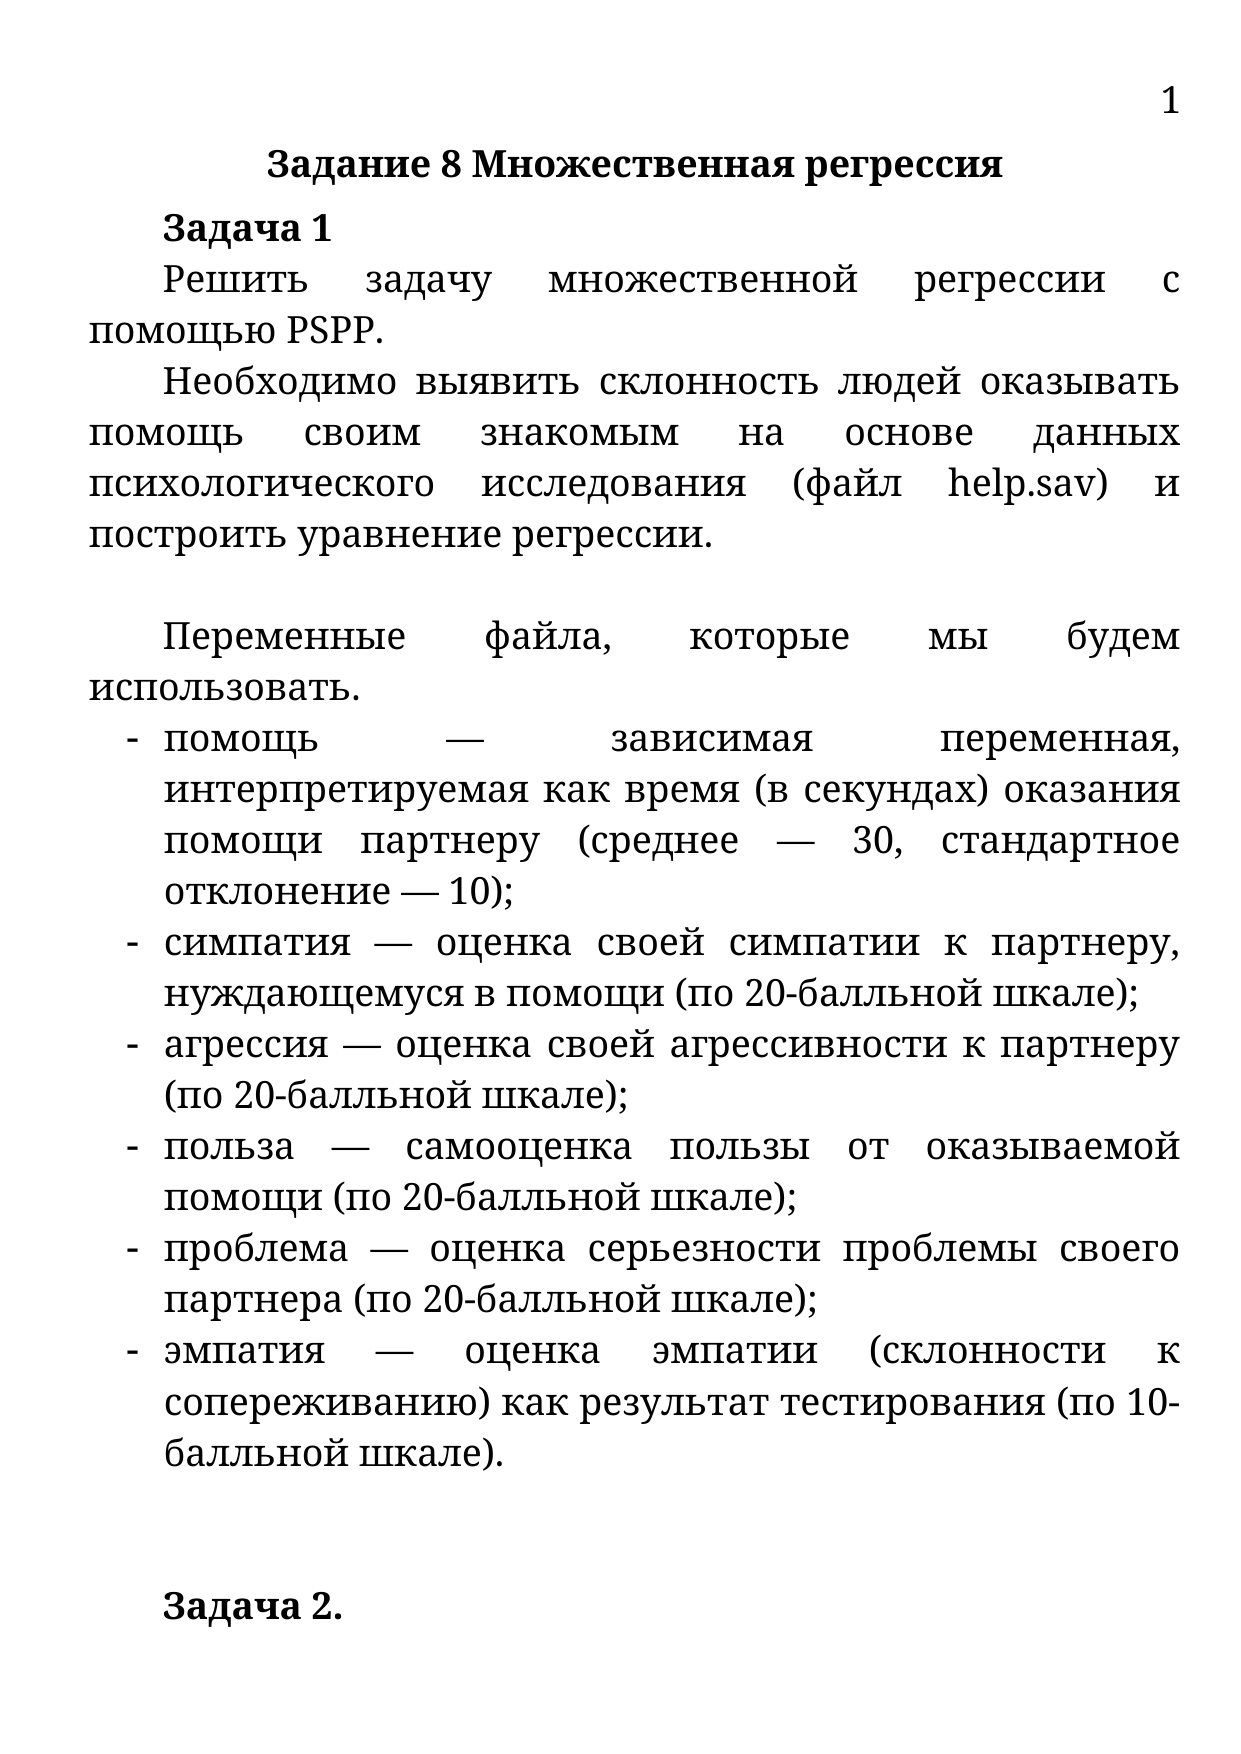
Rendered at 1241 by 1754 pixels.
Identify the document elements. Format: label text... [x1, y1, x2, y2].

list агрессия — оценка своей агрессивности к партнеру (по 20-балльной шкале); [126, 1018, 1181, 1120]
text Переменные файла, которые мы будем использовать. [89, 609, 1181, 711]
list эмпатия — оценка эмпатии (склонности к сопереживанию) как результат тестирования (по 10-балльной шкале). [126, 1324, 1181, 1477]
text Решить задачу множественной регрессии с помощью PSРР. [89, 252, 1181, 354]
text Необходимо выявить склонность людей оказывать помощь своим знакомым на основе данных психологического исследования (файл help.sav) и построить уравнение регрессии. [89, 354, 1181, 558]
text Задача 1 [89, 201, 1181, 252]
list польза — самооценка пользы от оказываемой помощи (по 20-балльной шкале); [126, 1120, 1181, 1222]
text Задача 2. [89, 1579, 1181, 1630]
list помощь — зависимая переменная, интерпретируемая как время (в секундах) оказания помощи партнеру (среднее — 30, стандартное отклонение — 10); [126, 711, 1181, 916]
list проблема — оценка серьезности проблемы своего партнера (по 20-балльной шкале); [126, 1222, 1181, 1324]
text Задание 8 Множественная регрессия [89, 137, 1181, 188]
list симпатия — оценка своей симпатии к партнеру, нуждающемуся в помощи (по 20-балльной шкале); [126, 916, 1181, 1018]
